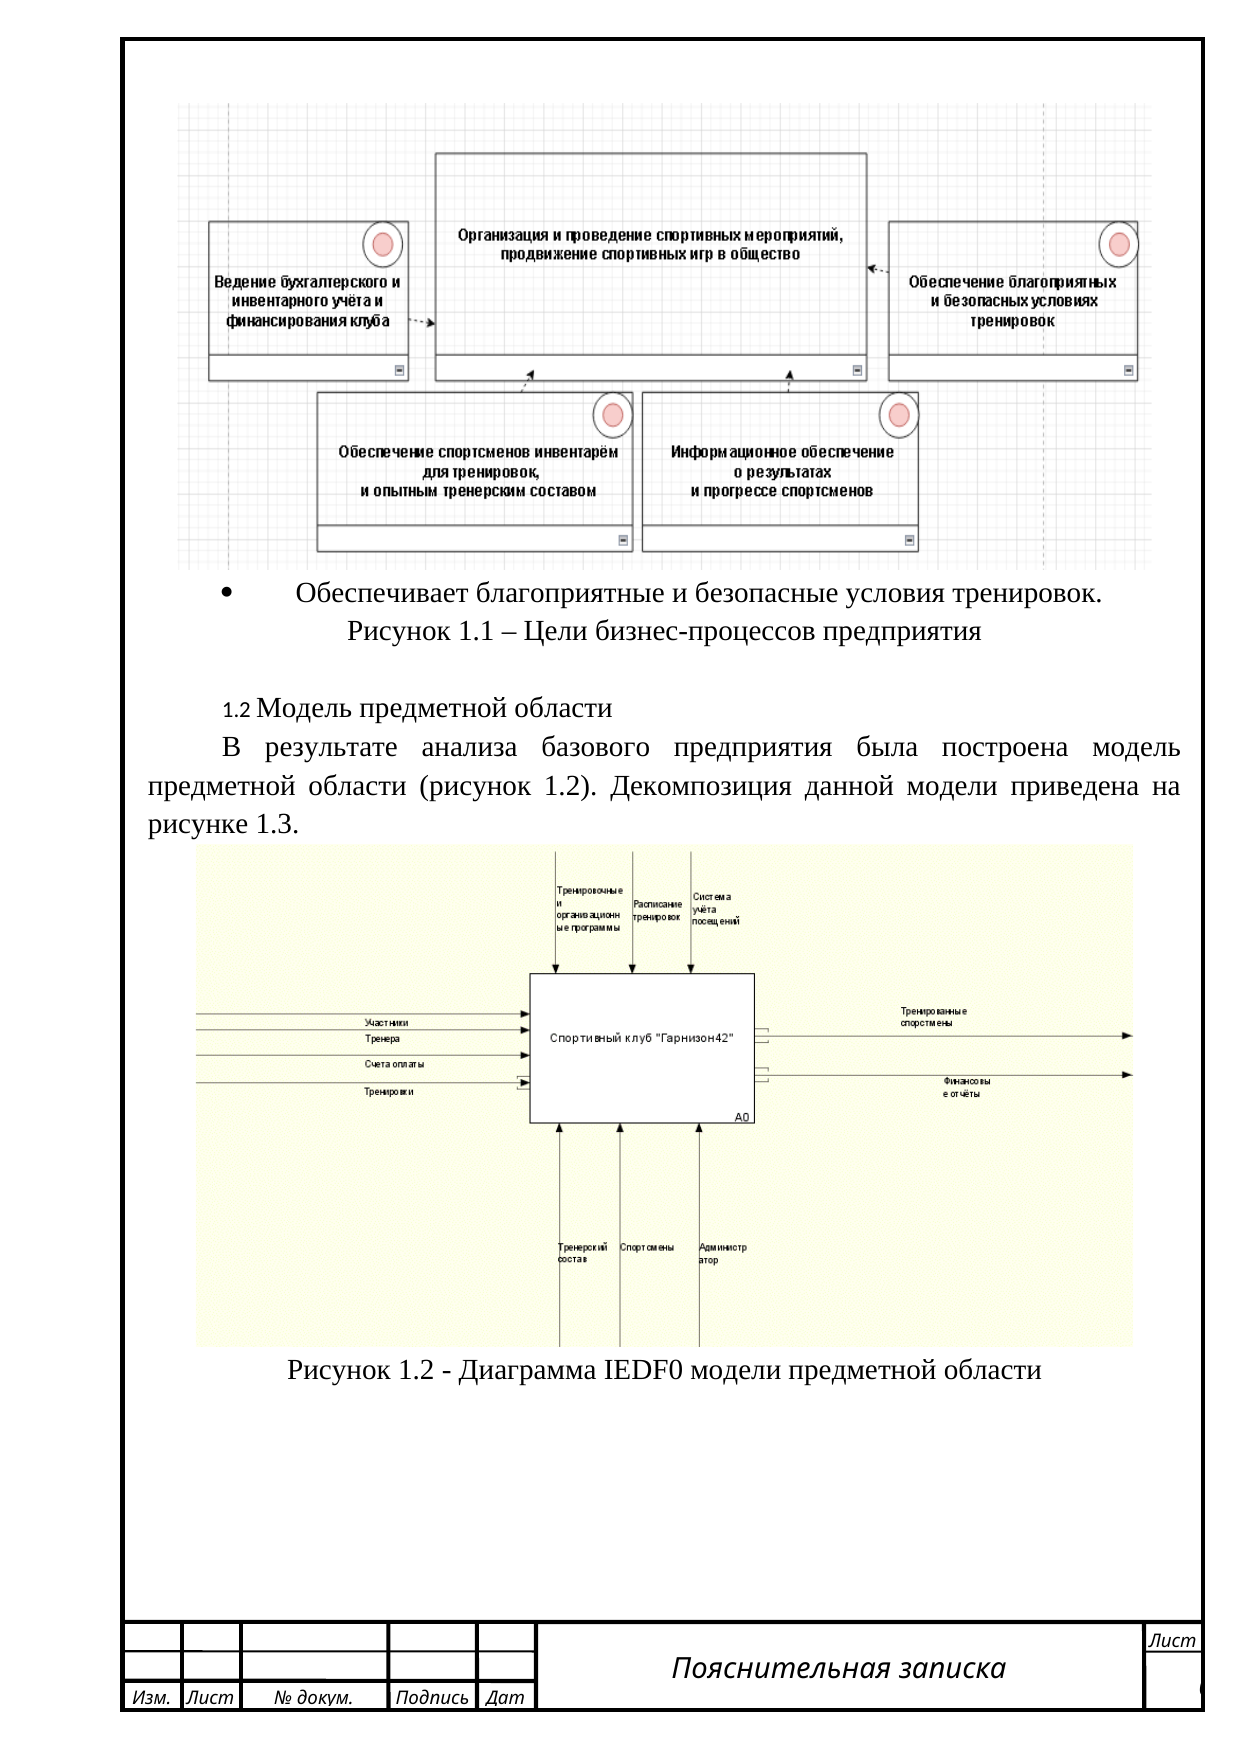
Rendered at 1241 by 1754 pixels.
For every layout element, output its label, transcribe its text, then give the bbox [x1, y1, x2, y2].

text В результате анализа базового предприятия была построена модель предметной области (рисунок 1.2). Декомпозиция данной модели приведена на рисунке 1.3. [148, 729, 1181, 840]
text Рисунок 1.2 - Диаграмма IEDF0 модели предметной области [148, 1352, 1181, 1385]
picture [195, 844, 1134, 1347]
list Рисунок 1.1 – Цели бизнес-процессов предприятия [148, 613, 1181, 647]
subtitle Модель предметной области [148, 691, 1181, 724]
picture [177, 103, 1152, 570]
